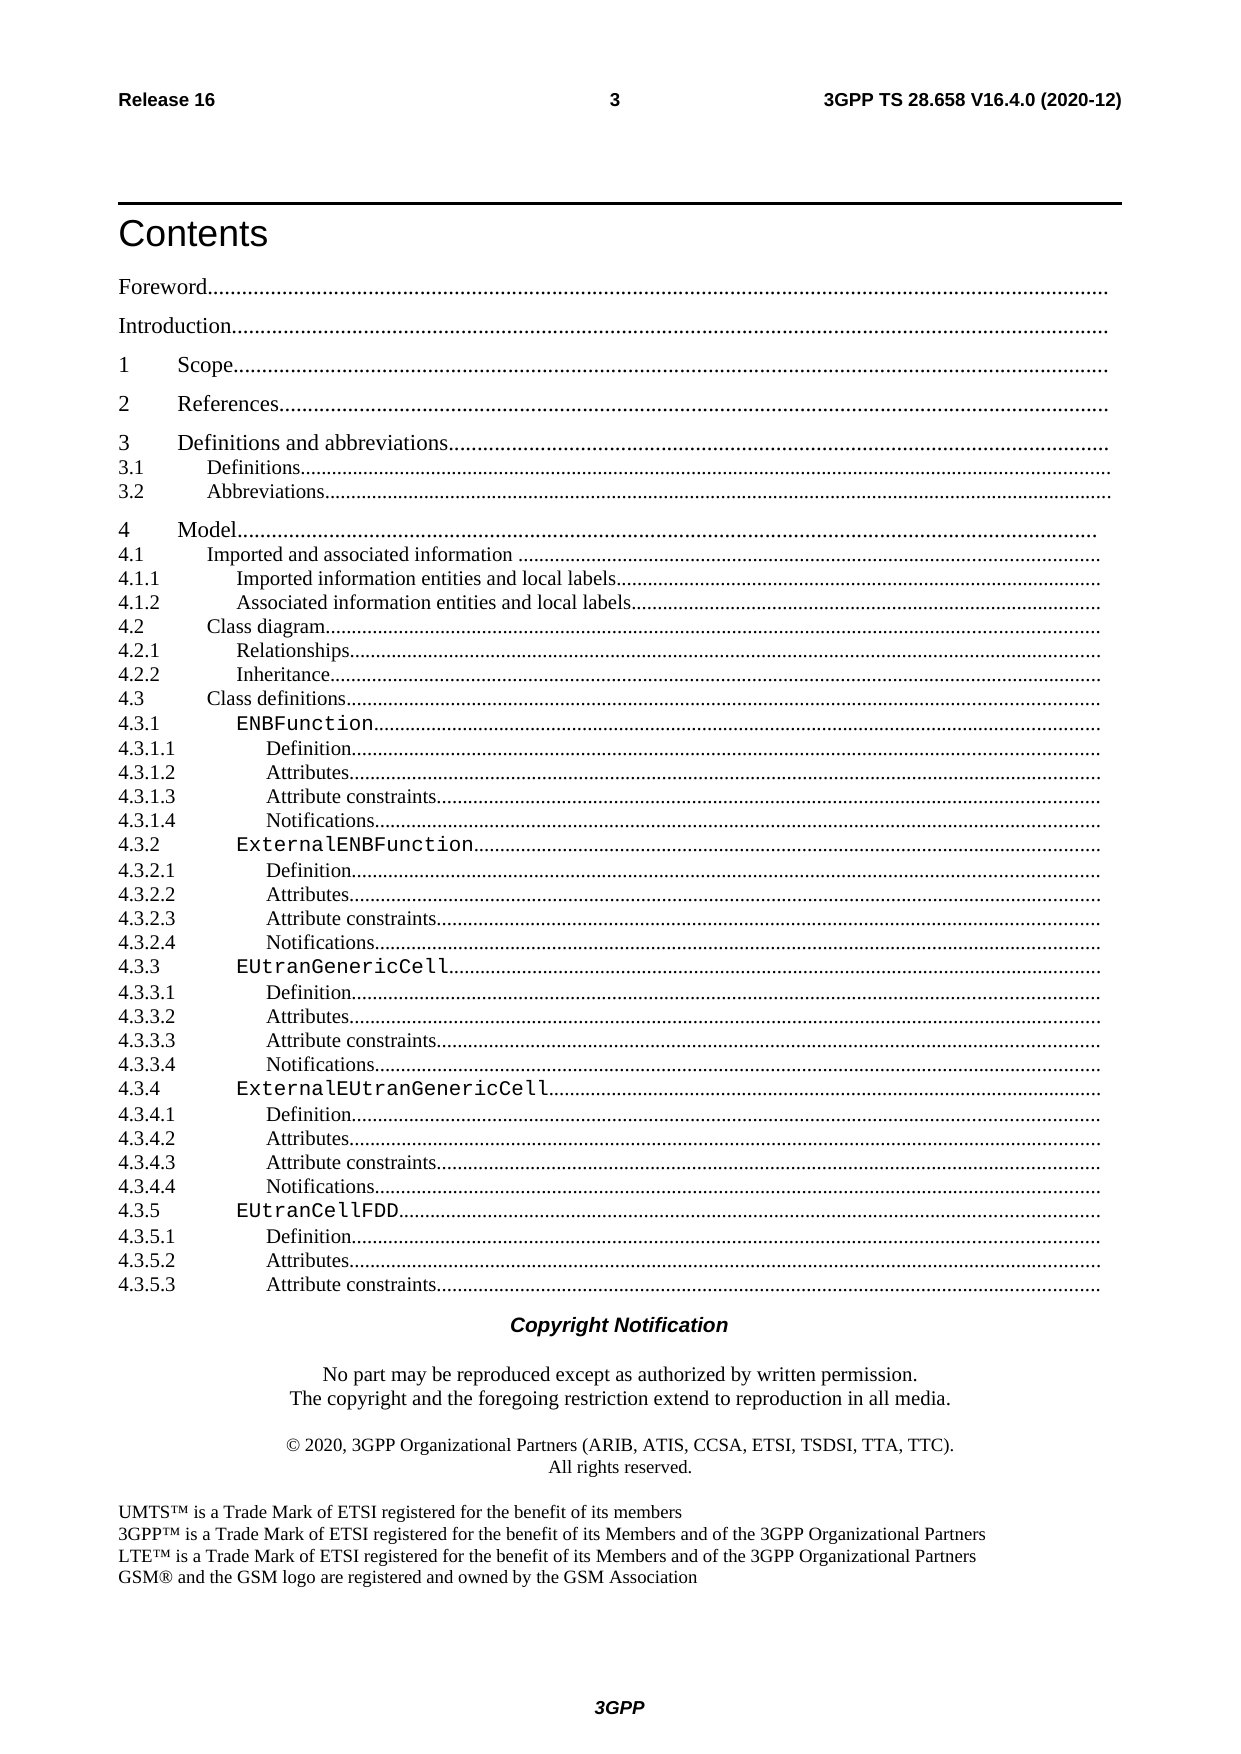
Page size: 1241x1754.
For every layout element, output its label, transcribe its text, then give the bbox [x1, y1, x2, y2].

text Contents [118, 205, 1122, 254]
